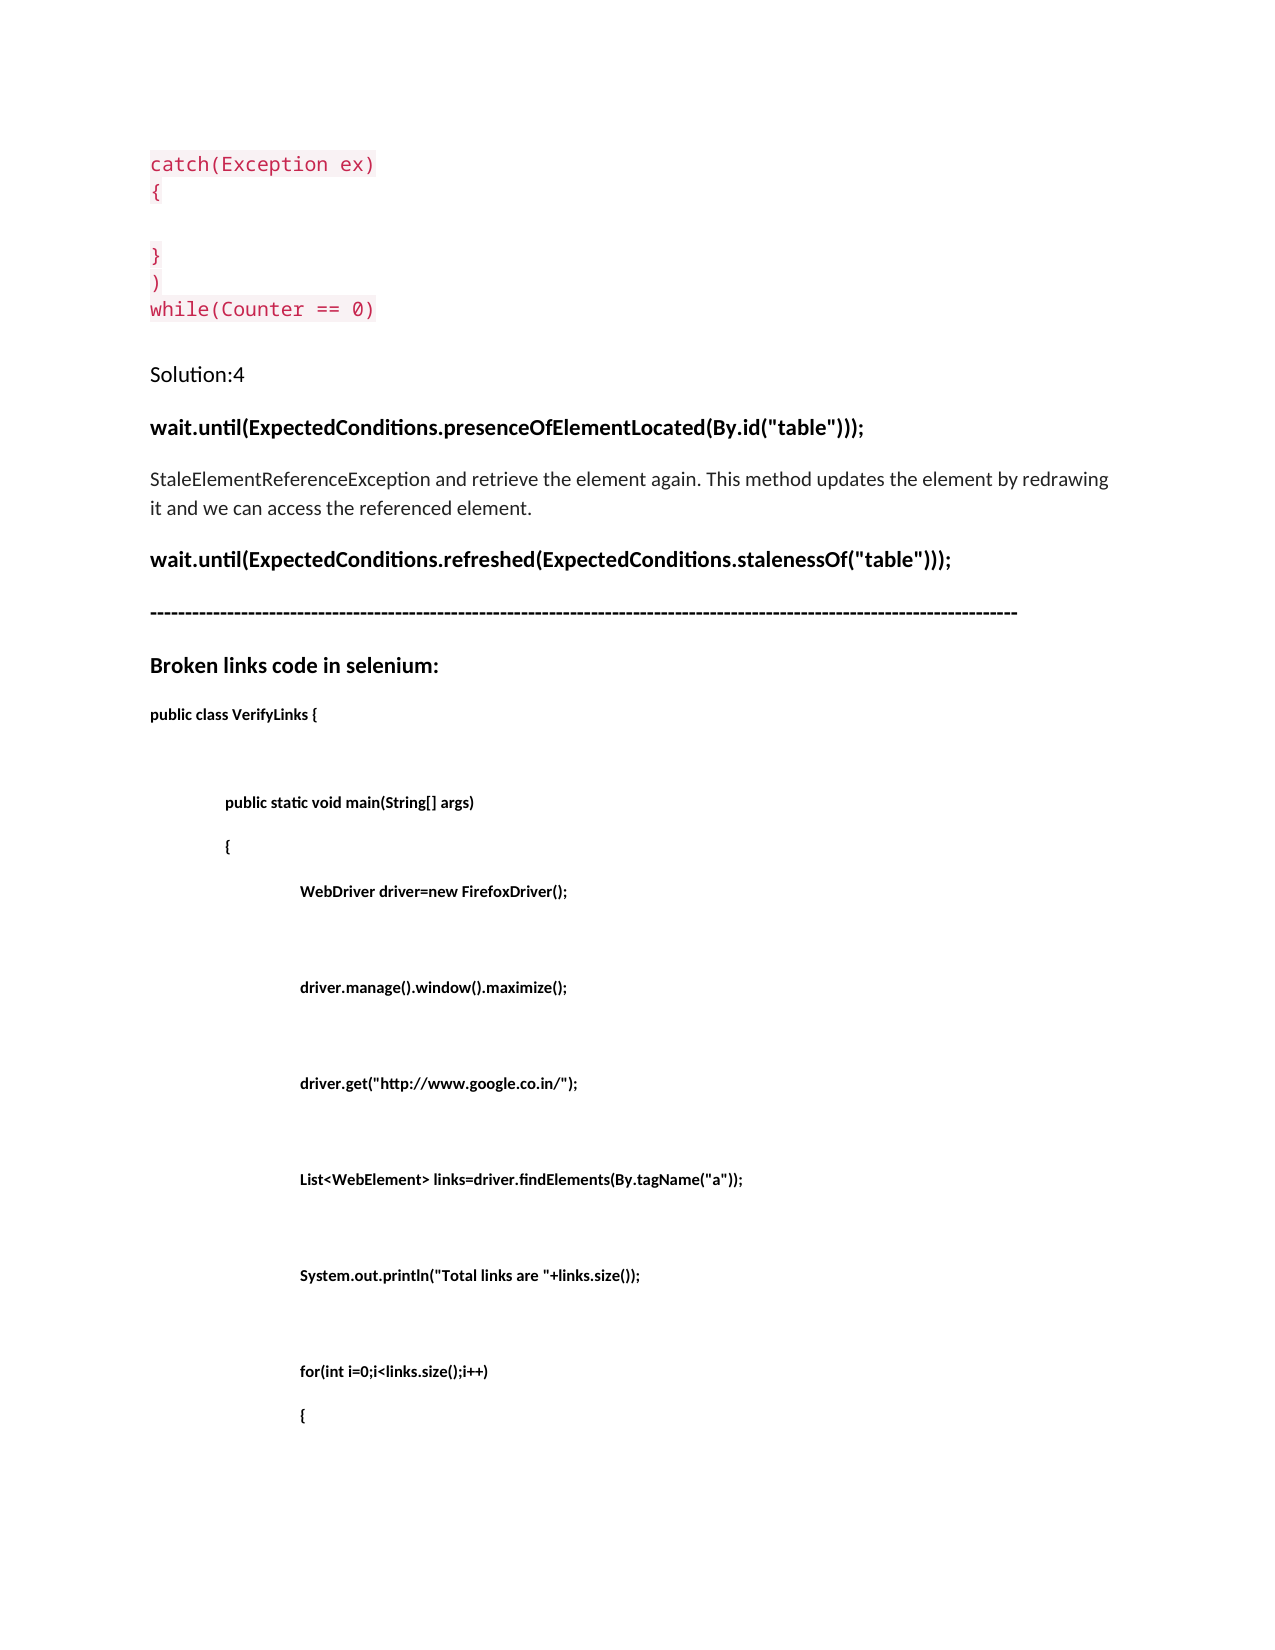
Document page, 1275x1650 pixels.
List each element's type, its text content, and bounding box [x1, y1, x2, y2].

text driver.manage().window().maximize(); [150, 977, 1125, 997]
text List<WebElement> links=driver.findElements(By.tagName("a")); [150, 1169, 1125, 1189]
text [162, 150, 1125, 204]
text { [150, 837, 1125, 857]
text Solution:4 [150, 360, 1125, 388]
text public static void main(String[] args) [150, 792, 1125, 813]
text WebDriver driver=new FirefoxDriver(); [150, 881, 1125, 901]
text wait.until(ExpectedConditions.refreshed(ExpectedConditions.stalenessOf("table"))); [150, 545, 1125, 573]
text System.out.println("Total links are "+links.size()); [150, 1265, 1125, 1285]
text ---------------------------------------------------------------------------------------------------------------------------- [150, 598, 1125, 626]
text wait.until(ExpectedConditions.presenceOfElementLocated(By.id("table"))); [150, 413, 1125, 441]
text Broken links code in selenium: [150, 651, 1125, 679]
text public class VerifyLinks { [150, 704, 1125, 724]
text driver.get("http://www.google.co.in/"); [150, 1073, 1125, 1093]
text for(int i=0;i<links.size();i++) [150, 1361, 1125, 1381]
text } ) while(Counter == 0) [150, 241, 1125, 322]
text StaleElementReferenceException and retrieve the element again. This method updates the element by redrawing it and we can access the referenced element. [150, 466, 1125, 521]
text { [150, 1405, 1125, 1426]
